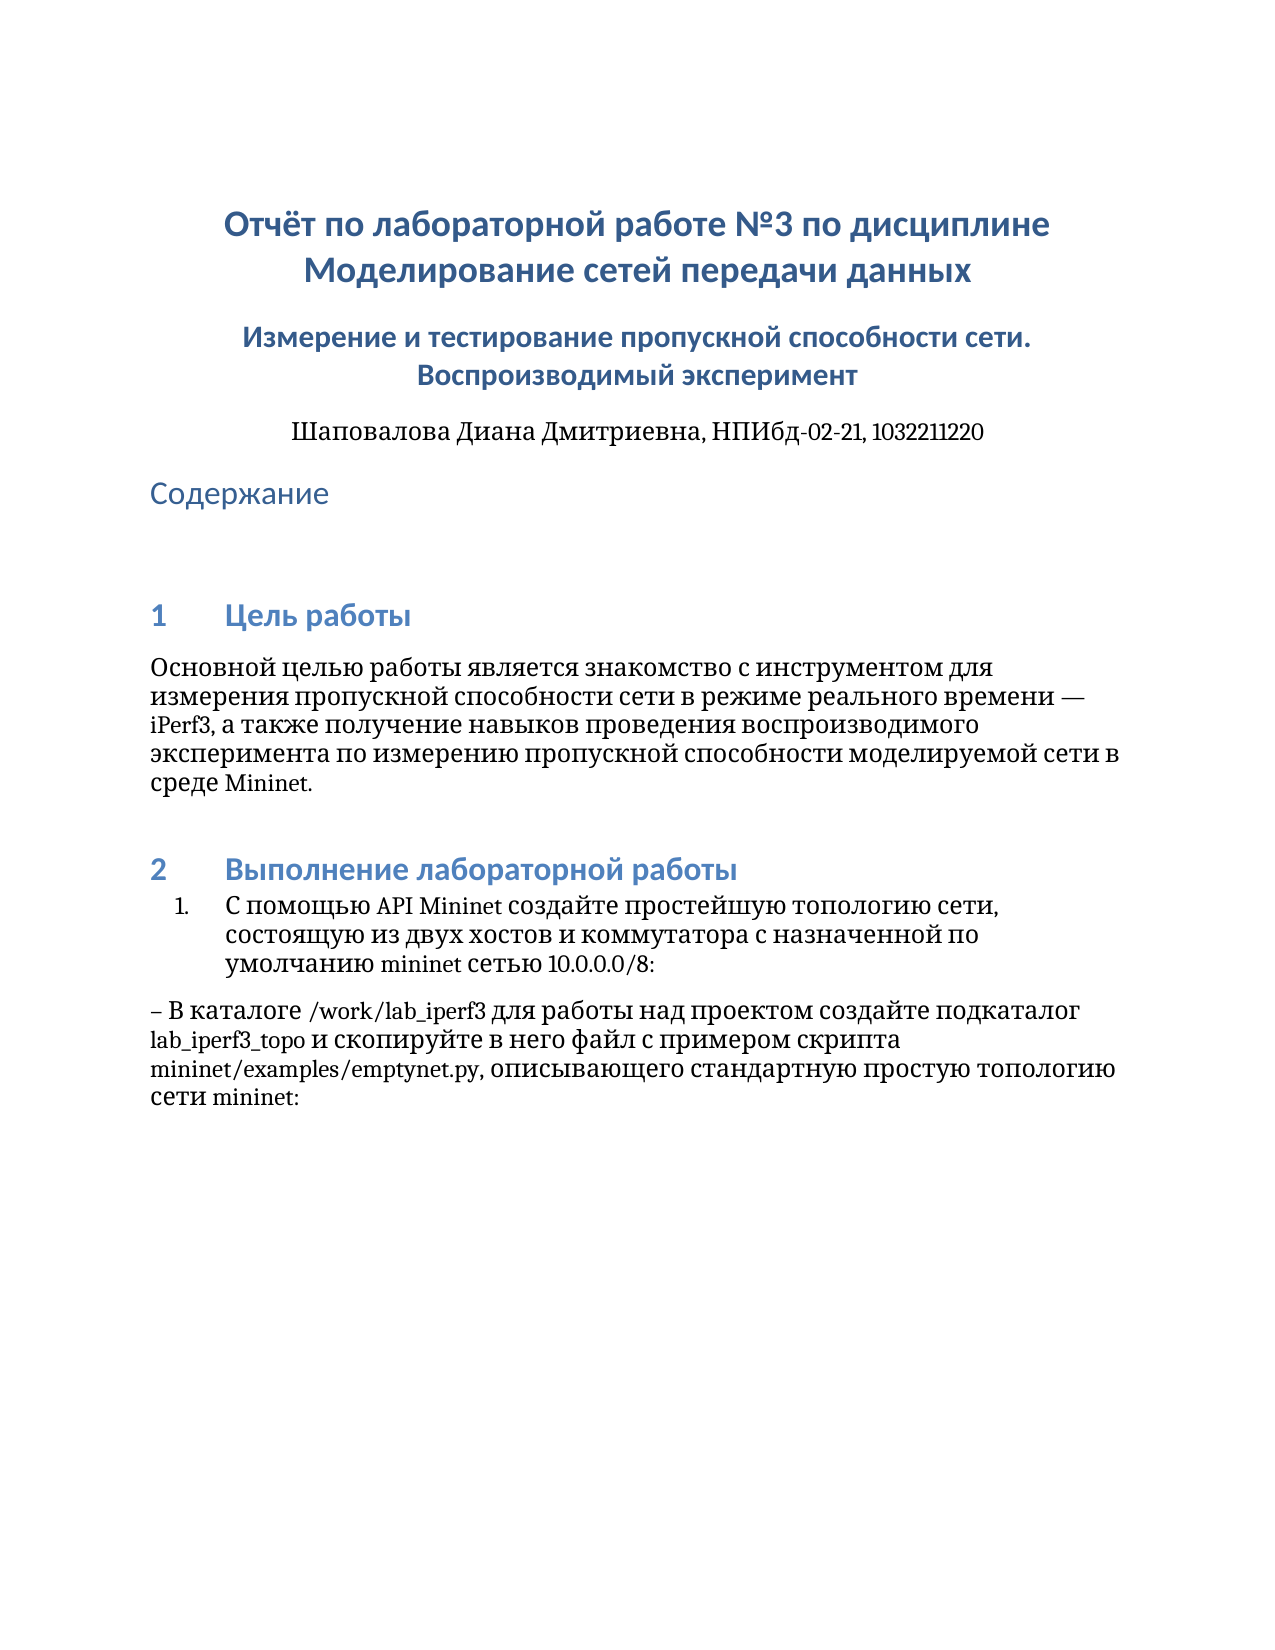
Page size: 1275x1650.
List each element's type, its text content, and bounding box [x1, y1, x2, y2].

text Основной целью работы является знакомство с инструментом для измерения пропускной способности сети в режиме реального времени — iPerf3, а также получение навыков проведения воспроизводимого эксперимента по измерению пропускной способности моделируемой сети в среде Mininet. [150, 654, 1125, 798]
title Отчёт по лабораторной работе №3 по дисциплине Моделирование сетей передачи данных [150, 200, 1125, 292]
subtitle 2 Выполнение лабораторной работы [150, 848, 1125, 888]
text Шаповалова Диана Дмитриевна, НПИбд-02-21, 1032211220 [150, 418, 1125, 447]
subtitle Измерение и тестирование пропускной способности сети. Воспроизводимый эксперимент [150, 317, 1125, 393]
list С помощью API Mininet создайте простейшую топологию сети, состоящую из двух хостов и коммутатора с назначенной по умолчанию mininet сетью 10.0.0.0/8: [175, 892, 1125, 978]
text – В каталоге /work/lab_iperf3 для работы над проектом создайте подкаталог lab_iperf3_topo и скопируйте в него файл с примером скрипта mininet/examples/emptynet.py, описывающего стандартную простую топологию сети mininet: [150, 997, 1125, 1112]
subtitle 1 Цель работы [150, 594, 1125, 635]
